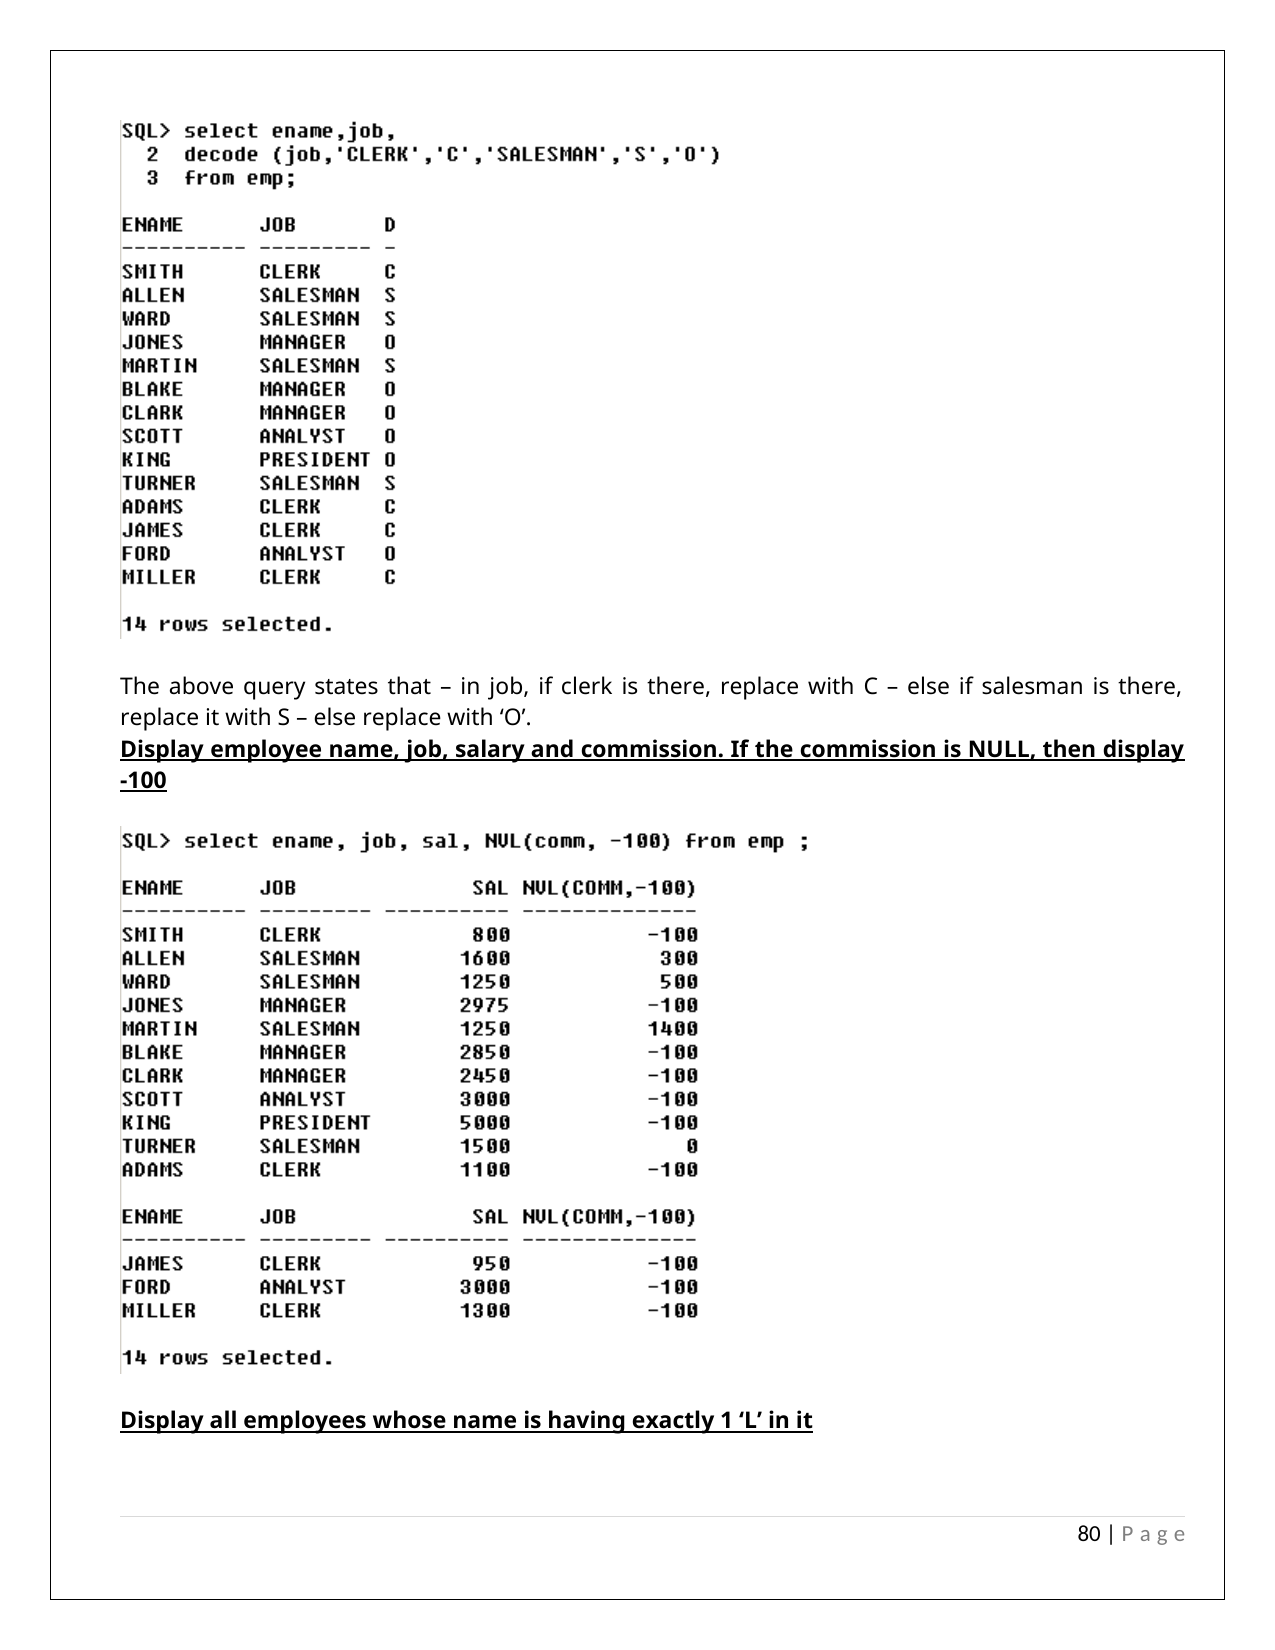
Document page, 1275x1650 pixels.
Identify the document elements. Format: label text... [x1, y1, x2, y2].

text Display all employees whose name is having exactly 1 ‘L’ in it [120, 1404, 1185, 1436]
text Display employee name, job, salary and commission. If the commission is NULL, then display -100 [120, 761, 1185, 795]
picture [120, 826, 821, 1374]
text Display employee name, job, salary and commission. If the commission is NULL, then display -100 [120, 732, 1185, 759]
picture [120, 120, 731, 639]
text The above query states that – in job, if clerk is there, replace with C – else if salesman is there, replace it with S – else replace with ‘O’. [120, 670, 1185, 732]
